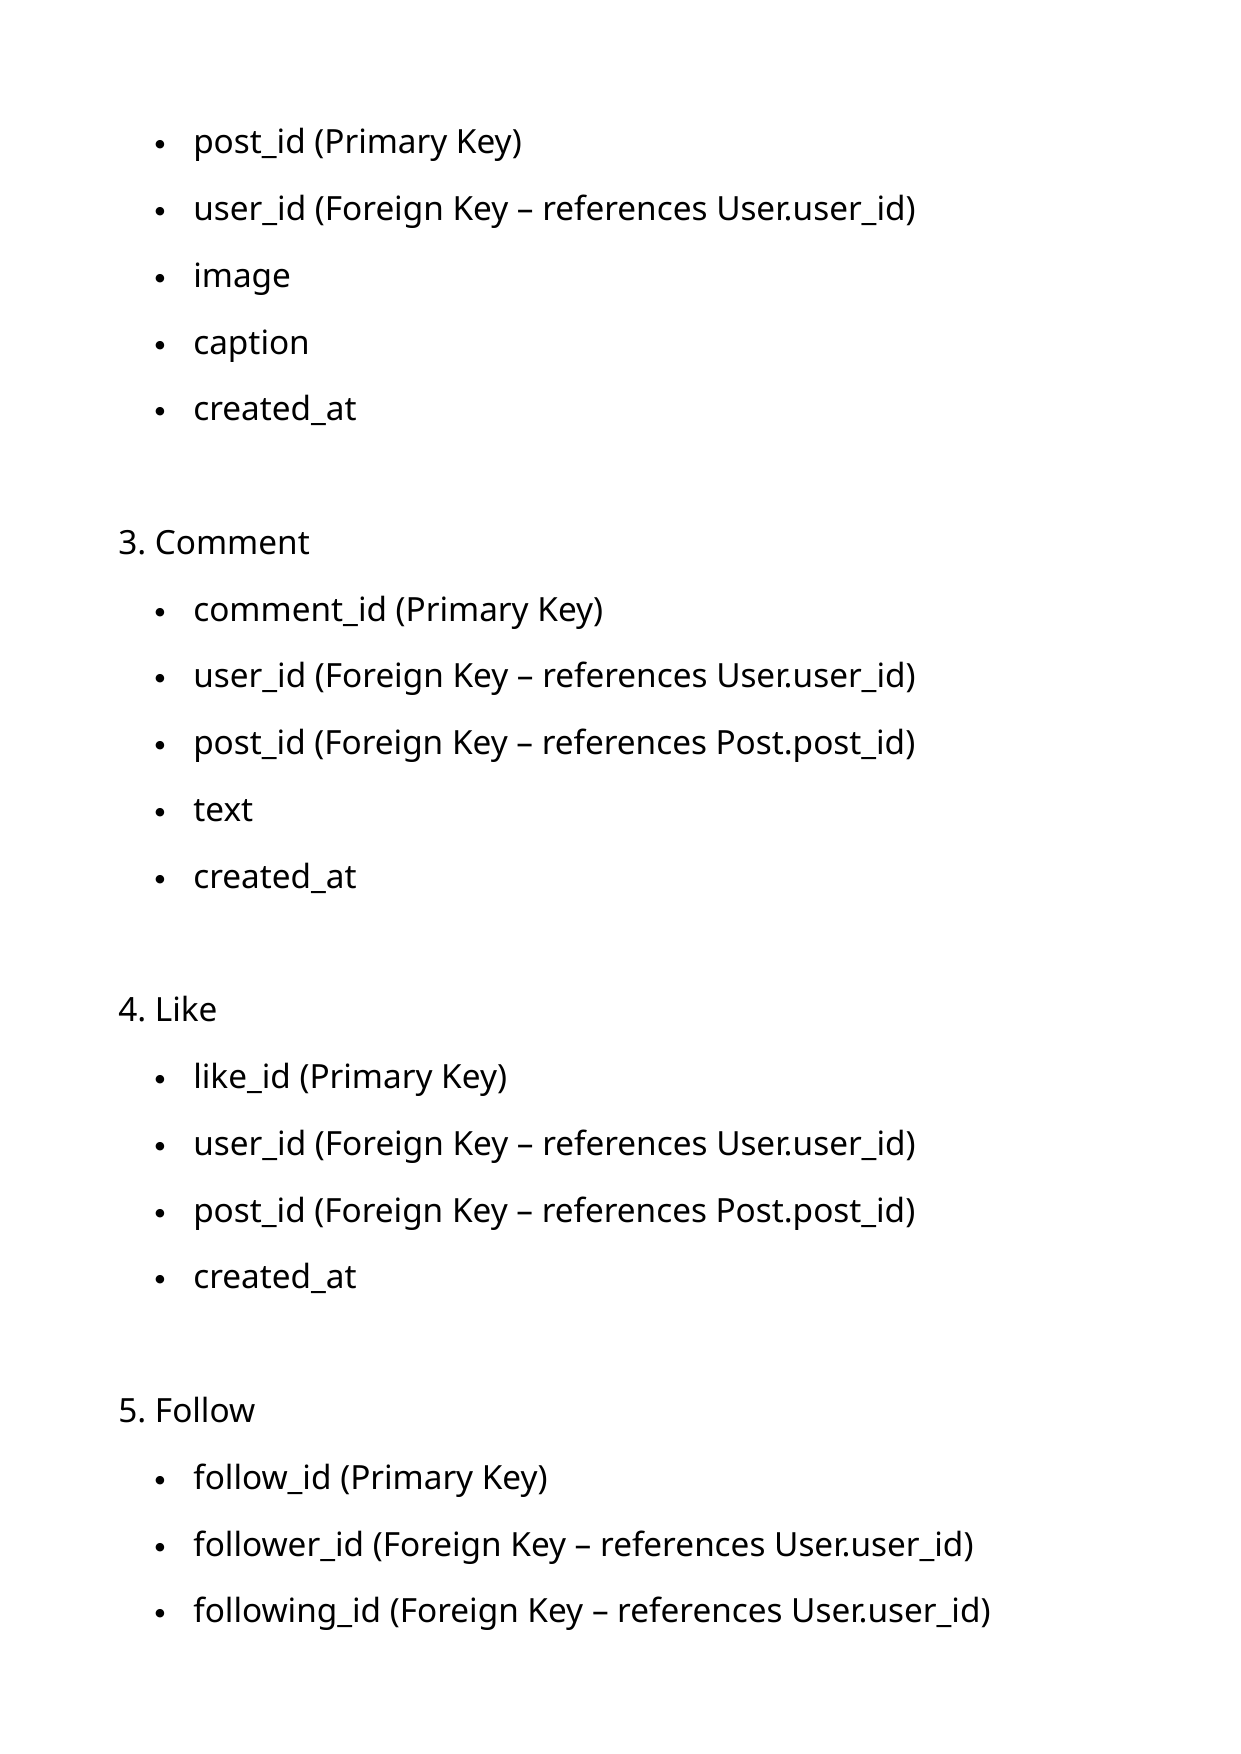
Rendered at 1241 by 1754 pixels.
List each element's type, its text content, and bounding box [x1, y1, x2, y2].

list post_id (Foreign Key – references Post.post_id) [156, 719, 1122, 764]
list text [156, 786, 1122, 831]
list image [156, 252, 1122, 297]
text 3. Comment [118, 519, 1122, 564]
list created_at [156, 1253, 1122, 1299]
list post_id (Primary Key) [156, 118, 1122, 163]
list post_id (Foreign Key – references Post.post_id) [156, 1186, 1122, 1232]
list caption [156, 318, 1122, 364]
list following_id (Foreign Key – references User.user_id) [156, 1587, 1122, 1632]
list like_id (Primary Key) [156, 1053, 1122, 1098]
list comment_id (Primary Key) [156, 586, 1122, 631]
list created_at [156, 385, 1122, 431]
list follow_id (Primary Key) [156, 1453, 1122, 1499]
text 4. Like [118, 986, 1122, 1032]
list created_at [156, 853, 1122, 898]
list follower_id (Foreign Key – references User.user_id) [156, 1520, 1122, 1566]
text 5. Follow [118, 1387, 1122, 1432]
list user_id (Foreign Key – references User.user_id) [156, 185, 1122, 230]
list user_id (Foreign Key – references User.user_id) [156, 652, 1122, 698]
list user_id (Foreign Key – references User.user_id) [156, 1120, 1122, 1165]
